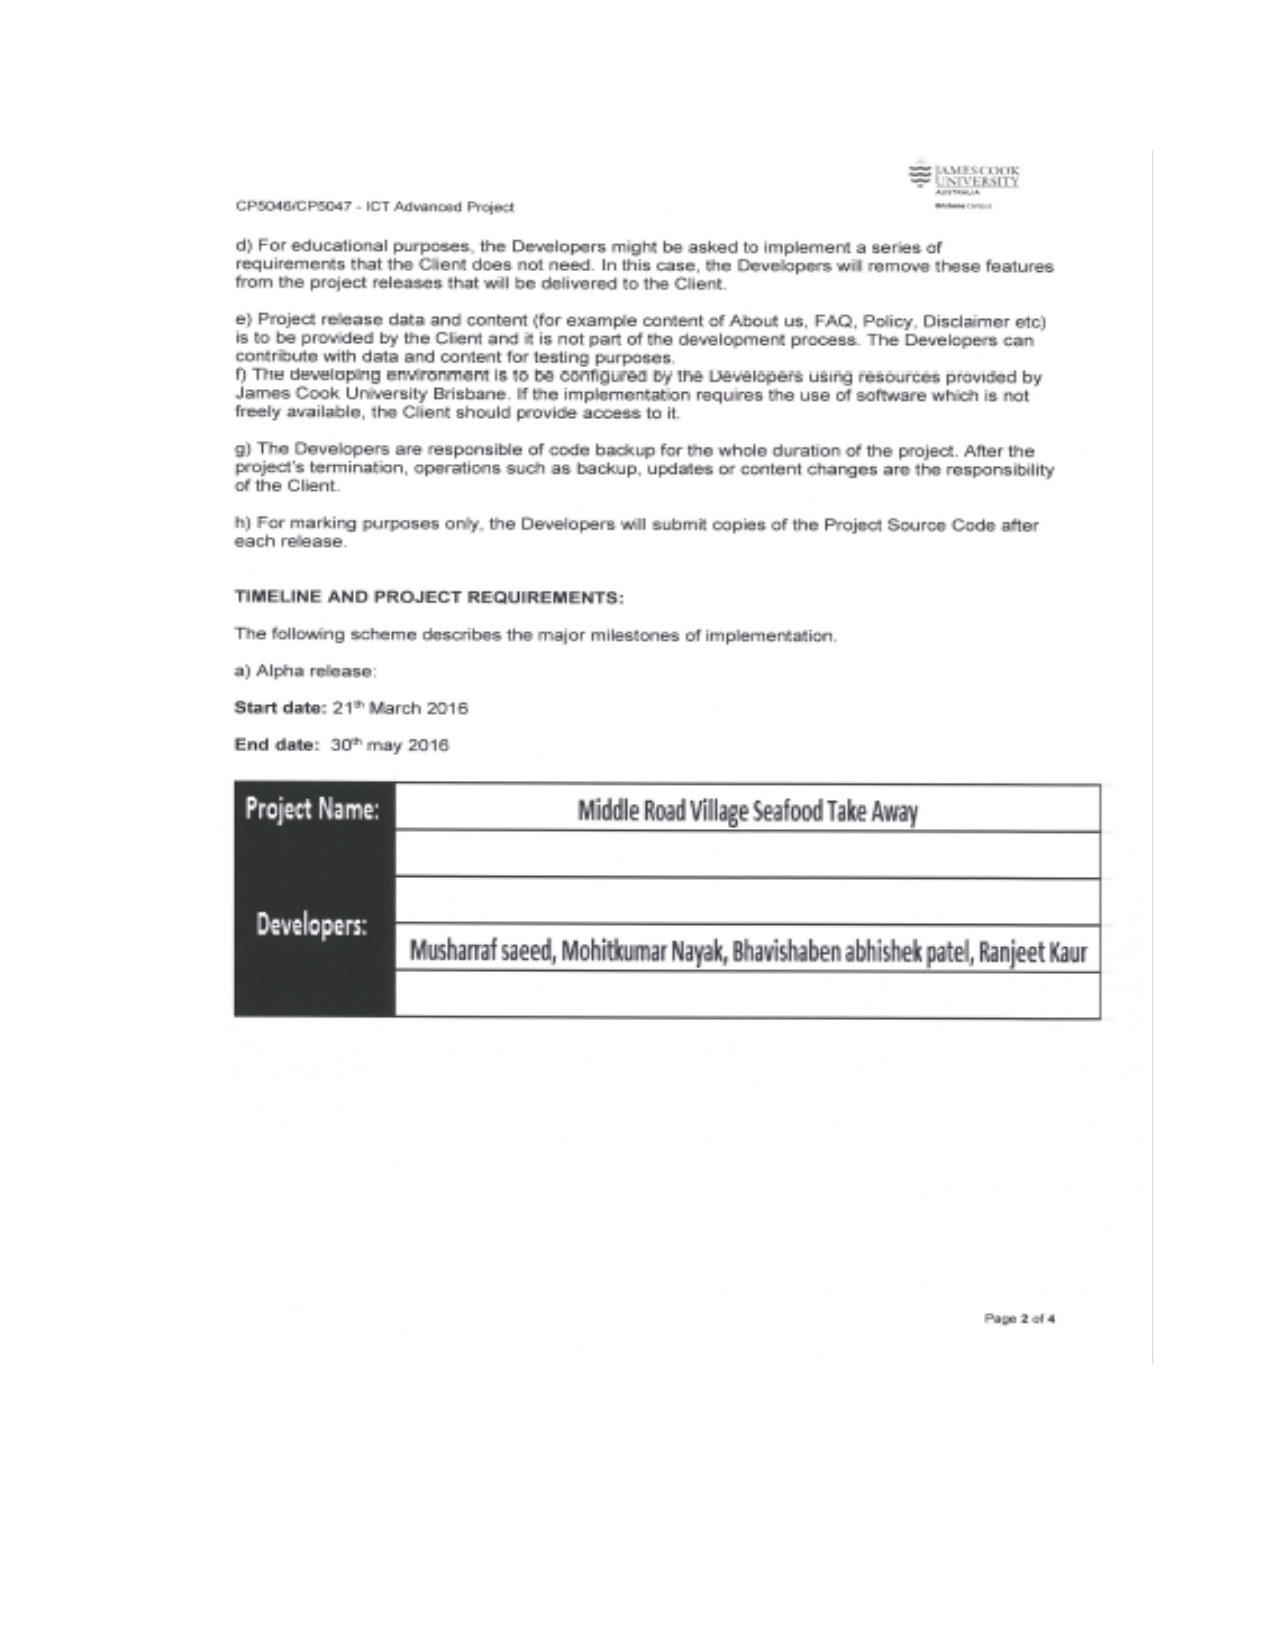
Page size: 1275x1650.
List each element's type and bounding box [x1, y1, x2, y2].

picture [150, 150, 1154, 1364]
